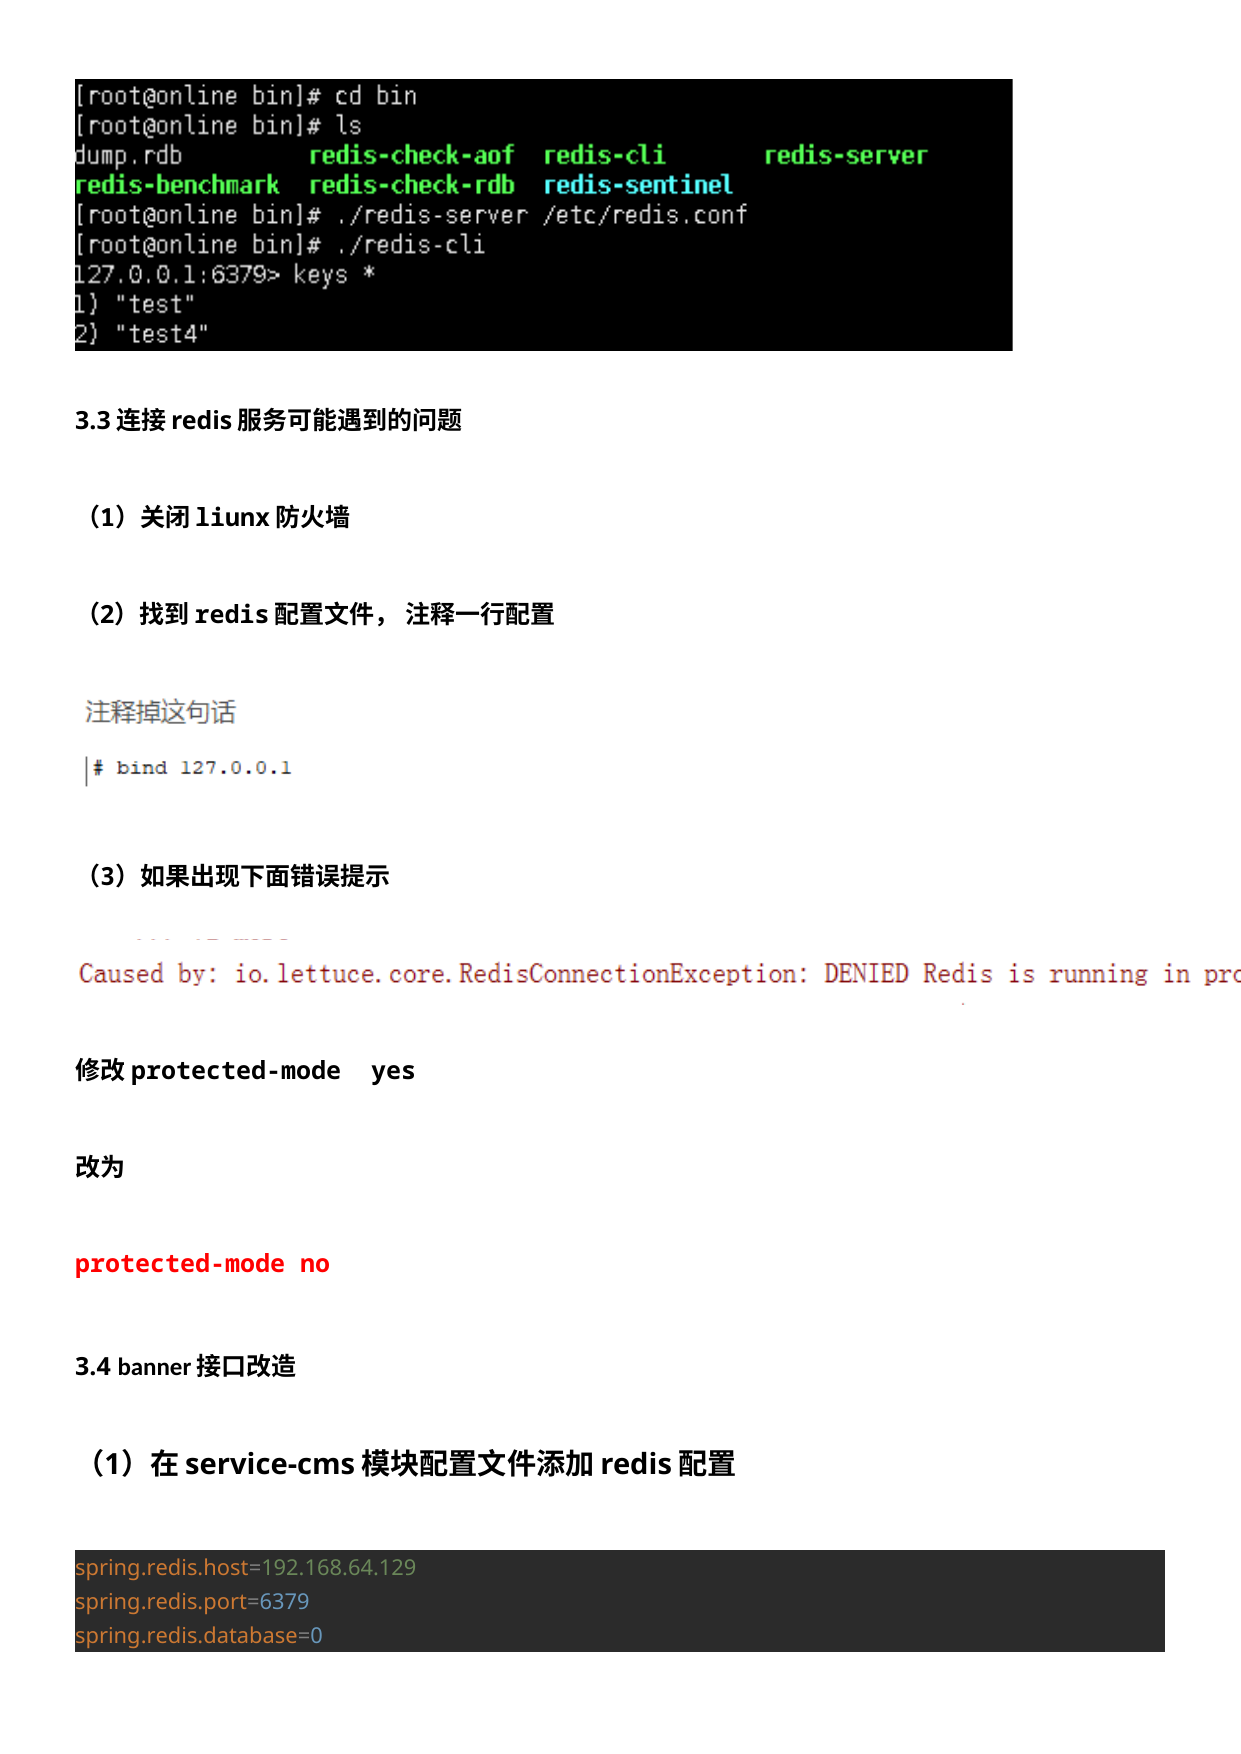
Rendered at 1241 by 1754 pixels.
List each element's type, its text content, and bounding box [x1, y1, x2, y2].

text protected-mode no [75, 1229, 1165, 1297]
picture [75, 79, 1013, 351]
picture [75, 939, 1241, 1005]
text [75, 1584, 1165, 1652]
text 3.3连接redis服务可能遇到的问题 [75, 384, 1165, 452]
text spring.redis.host=192.168.64.129 [75, 1550, 1165, 1584]
text （1）关闭liunx防火墙 [75, 482, 1165, 549]
subtitle （1）在service-cms模块配置文件添加redis配置 [75, 1428, 1165, 1496]
text 改为 [75, 1132, 1165, 1200]
text 修改 protected-mode yes [75, 1035, 1165, 1103]
picture [75, 680, 451, 807]
text （3）如果出现下面错误提示 [75, 841, 1165, 909]
text 3.4 banner接口改造 [75, 1331, 1165, 1399]
text （2）找到redis配置文件， 注释一行配置 [75, 579, 1165, 647]
